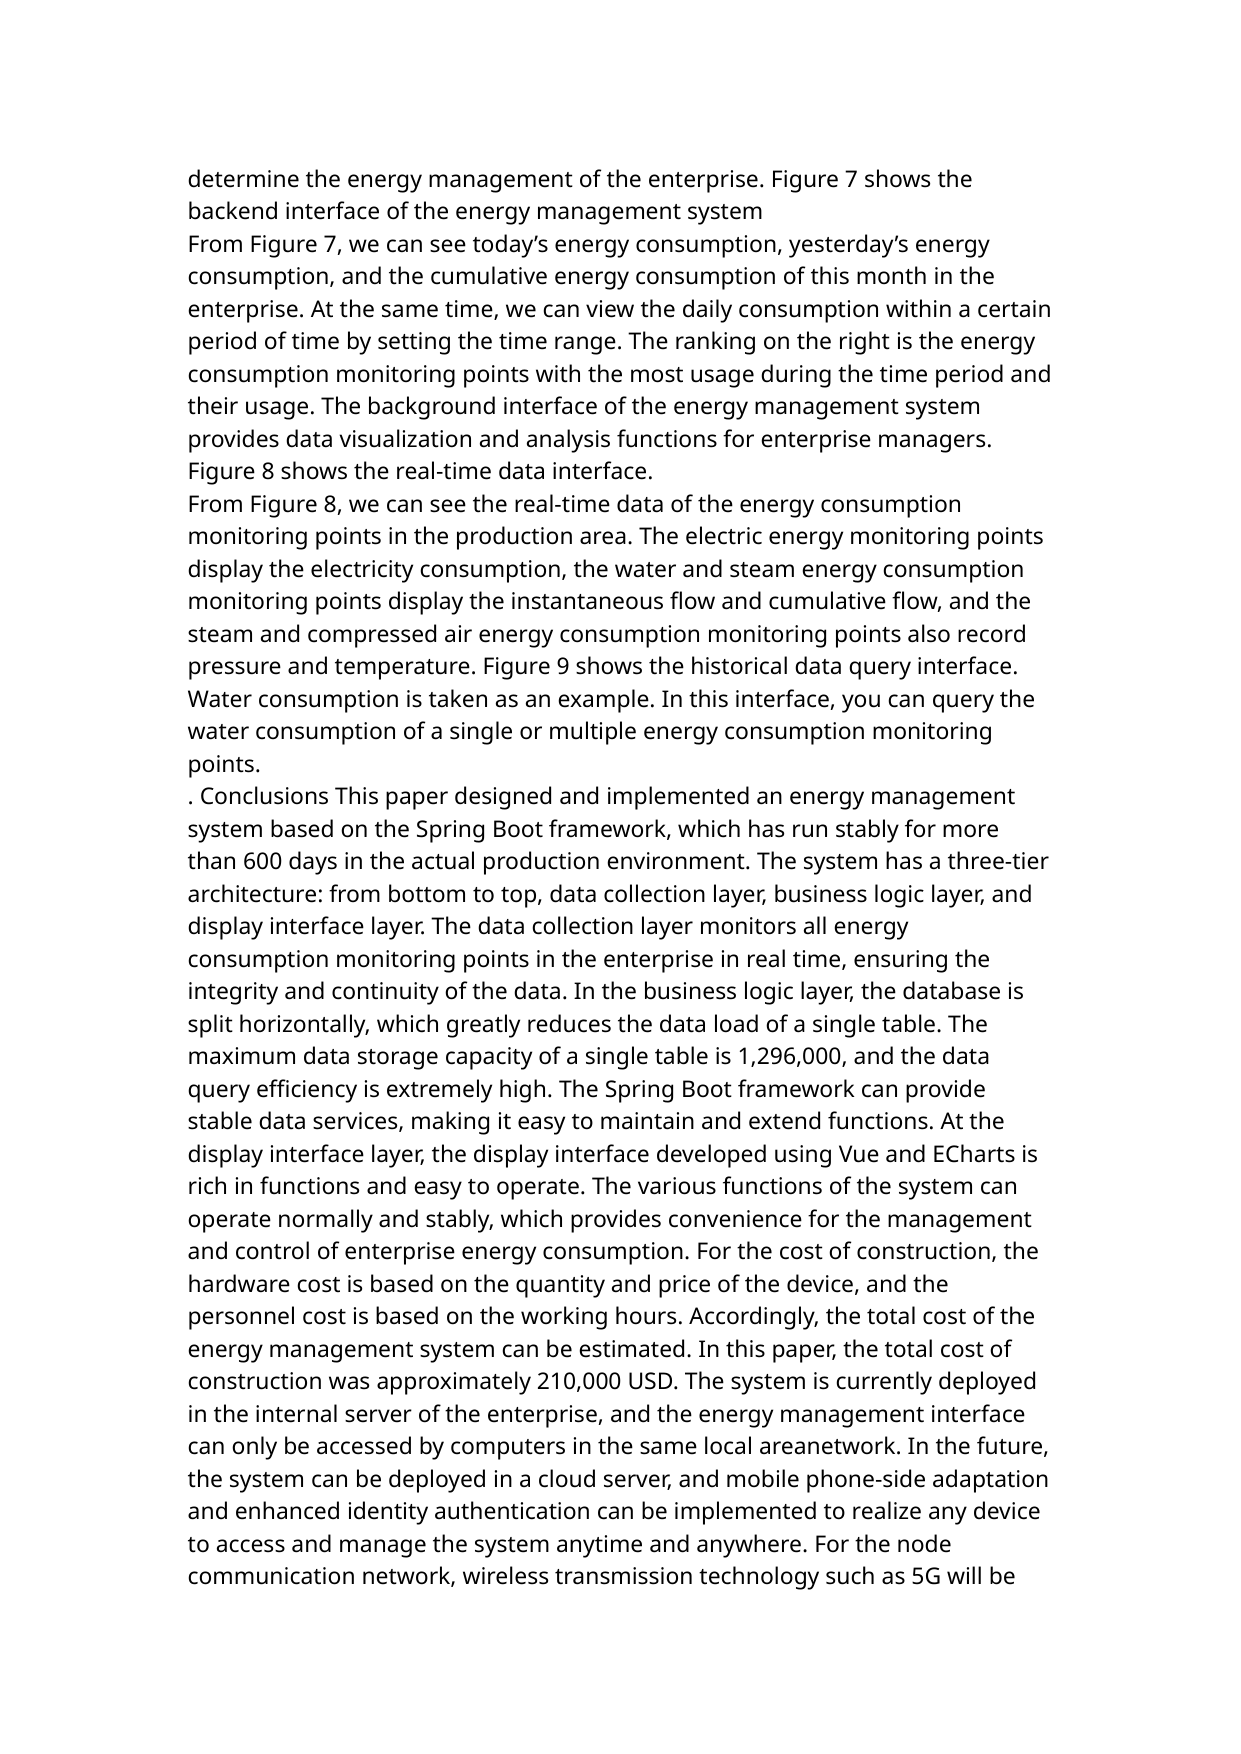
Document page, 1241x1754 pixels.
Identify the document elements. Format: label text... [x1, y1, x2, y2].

text From Figure 8, we can see the real-time data of the energy consumption monitoring points in the production area. The electric energy monitoring points display the electricity consumption, the water and steam energy consumption monitoring points display the instantaneous flow and cumulative flow, and the steam and compressed air energy consumption monitoring points also record pressure and temperature. Figure 9 shows the historical data query interface. Water consumption is taken as an example. In this interface, you can query the water consumption of a single or multiple energy consumption monitoring points. [187, 487, 1053, 779]
text From Figure 7, we can see today’s energy consumption, yesterday’s energy consumption, and the cumulative energy consumption of this month in the enterprise. At the same time, we can view the daily consumption within a certain period of time by setting the time range. The ranking on the right is the energy consumption monitoring points with the most usage during the time period and their usage. The background interface of the energy management system provides data visualization and analysis functions for enterprise managers. Figure 8 shows the real-time data interface. [187, 227, 1053, 487]
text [187, 162, 1053, 227]
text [187, 779, 1053, 1592]
